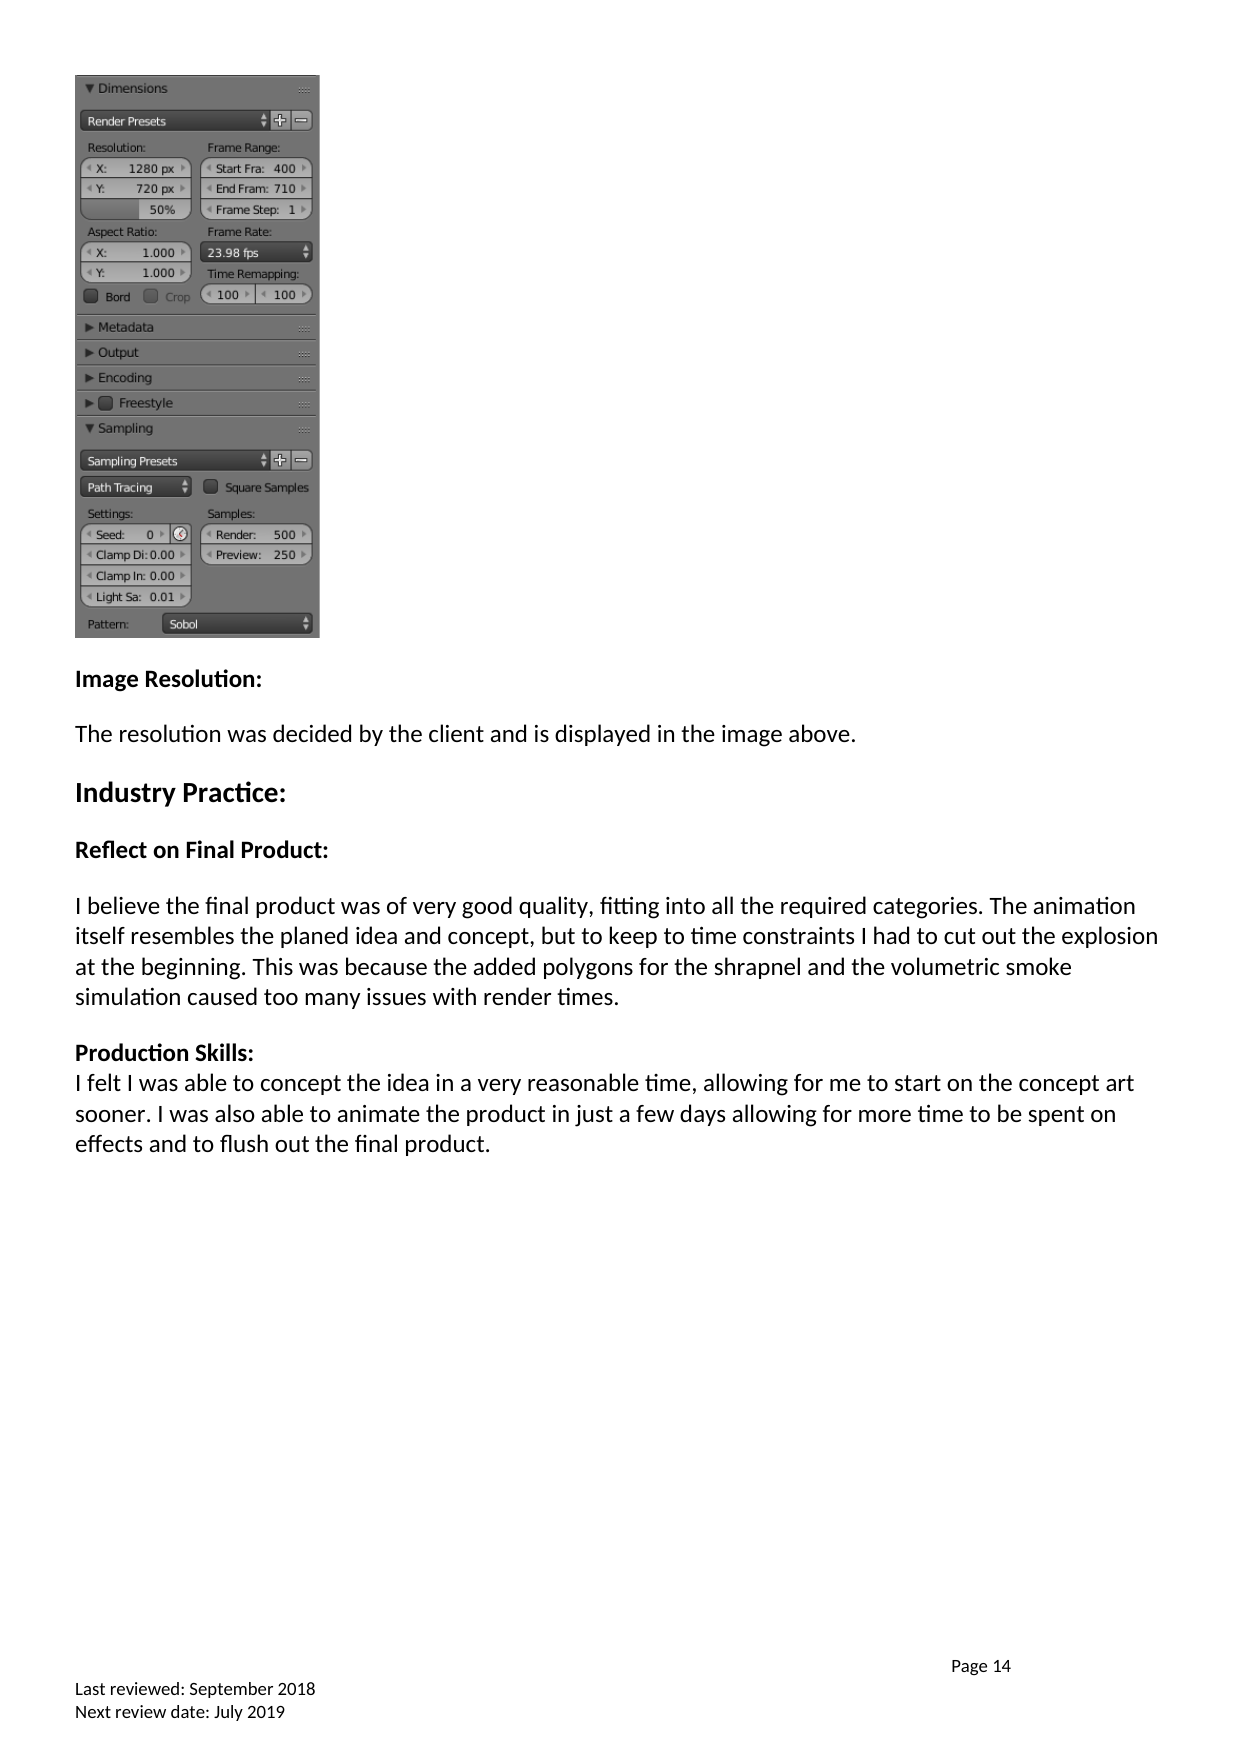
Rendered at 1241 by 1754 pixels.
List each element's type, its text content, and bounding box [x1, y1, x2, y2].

text Image Resolution: [75, 663, 1165, 693]
picture [75, 75, 320, 638]
text The resolution was decided by the client and is displayed in the image above. [75, 718, 1165, 749]
text I believe the final product was of very good quality, fitting into all the required categories. The animation itself resembles the planed idea and concept, but to keep to time constraints I had to cut out the explosion at the beginning. This was because the added polygons for the shrapnel and the volumetric smoke simulation caused too many issues with render times. [75, 890, 1165, 1012]
text Reflect on Final Product: [75, 834, 1165, 865]
text Industry Practice: [75, 774, 1165, 809]
text I felt I was able to concept the idea in a very reasonable time, allowing for me to start on the concept art sooner. I was also able to animate the product in just a few days allowing for more time to be spent on effects and to flush out the final product. [75, 1068, 1165, 1159]
text Production Skills: [75, 1037, 1165, 1068]
